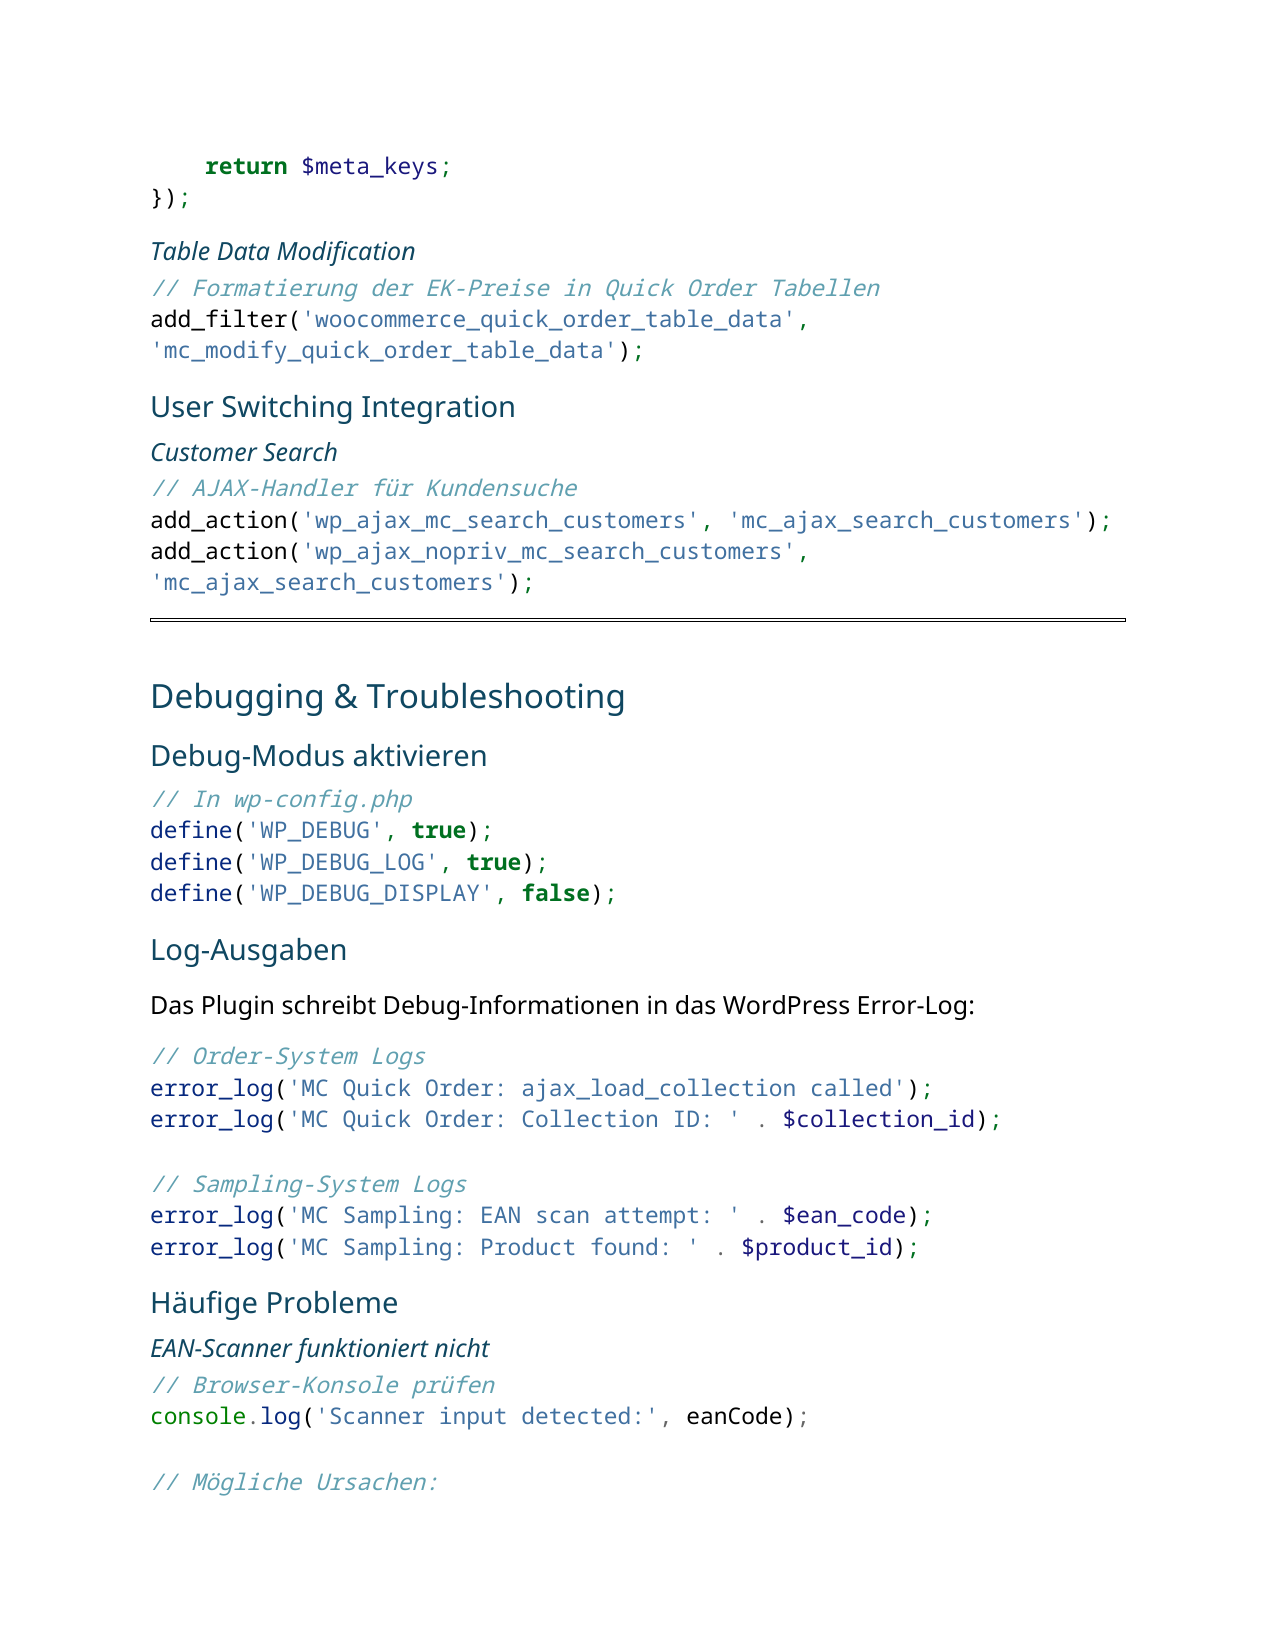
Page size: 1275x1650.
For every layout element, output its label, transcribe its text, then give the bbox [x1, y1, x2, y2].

text // In wp-config.php define('WP_DEBUG', true); define('WP_DEBUG_LOG', true); define('WP_DEBUG_DISPLAY', false); [150, 783, 1125, 908]
subtitle Table Data Modification [150, 233, 1125, 267]
subtitle User Switching Integration [150, 386, 1125, 426]
text Das Plugin schreibt Debug-Informationen in das WordPress Error-Log: [150, 987, 1125, 1022]
text // Order-System Logs error_log('MC Quick Order: ajax_load_collection called'); error_log('MC Quick Order: Collection ID: ' . $collection_id); // Sampling-System Logs error_log('MC Sampling: EAN scan attempt: ' . $ean_code); error_log('MC Sampling: Product found: ' . $product_id); [150, 1040, 1125, 1262]
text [150, 1369, 1125, 1497]
subtitle Debugging & Troubleshooting [150, 673, 1125, 718]
subtitle EAN-Scanner funktioniert nicht [150, 1331, 1125, 1365]
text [150, 150, 1125, 212]
text // Formatierung der EK-Preise in Quick Order Tabellen add_filter('woocommerce_quick_order_table_data', 'mc_modify_quick_order_table_data'); [150, 272, 1125, 365]
subtitle Log-Ausgaben [150, 929, 1125, 969]
subtitle Customer Search [150, 434, 1125, 468]
subtitle Debug-Modus aktivieren [150, 735, 1125, 775]
subtitle Häufige Probleme [150, 1283, 1125, 1322]
text // AJAX-Handler für Kundensuche add_action('wp_ajax_mc_search_customers', 'mc_ajax_search_customers'); add_action('wp_ajax_nopriv_mc_search_customers', 'mc_ajax_search_customers'); [150, 472, 1125, 597]
